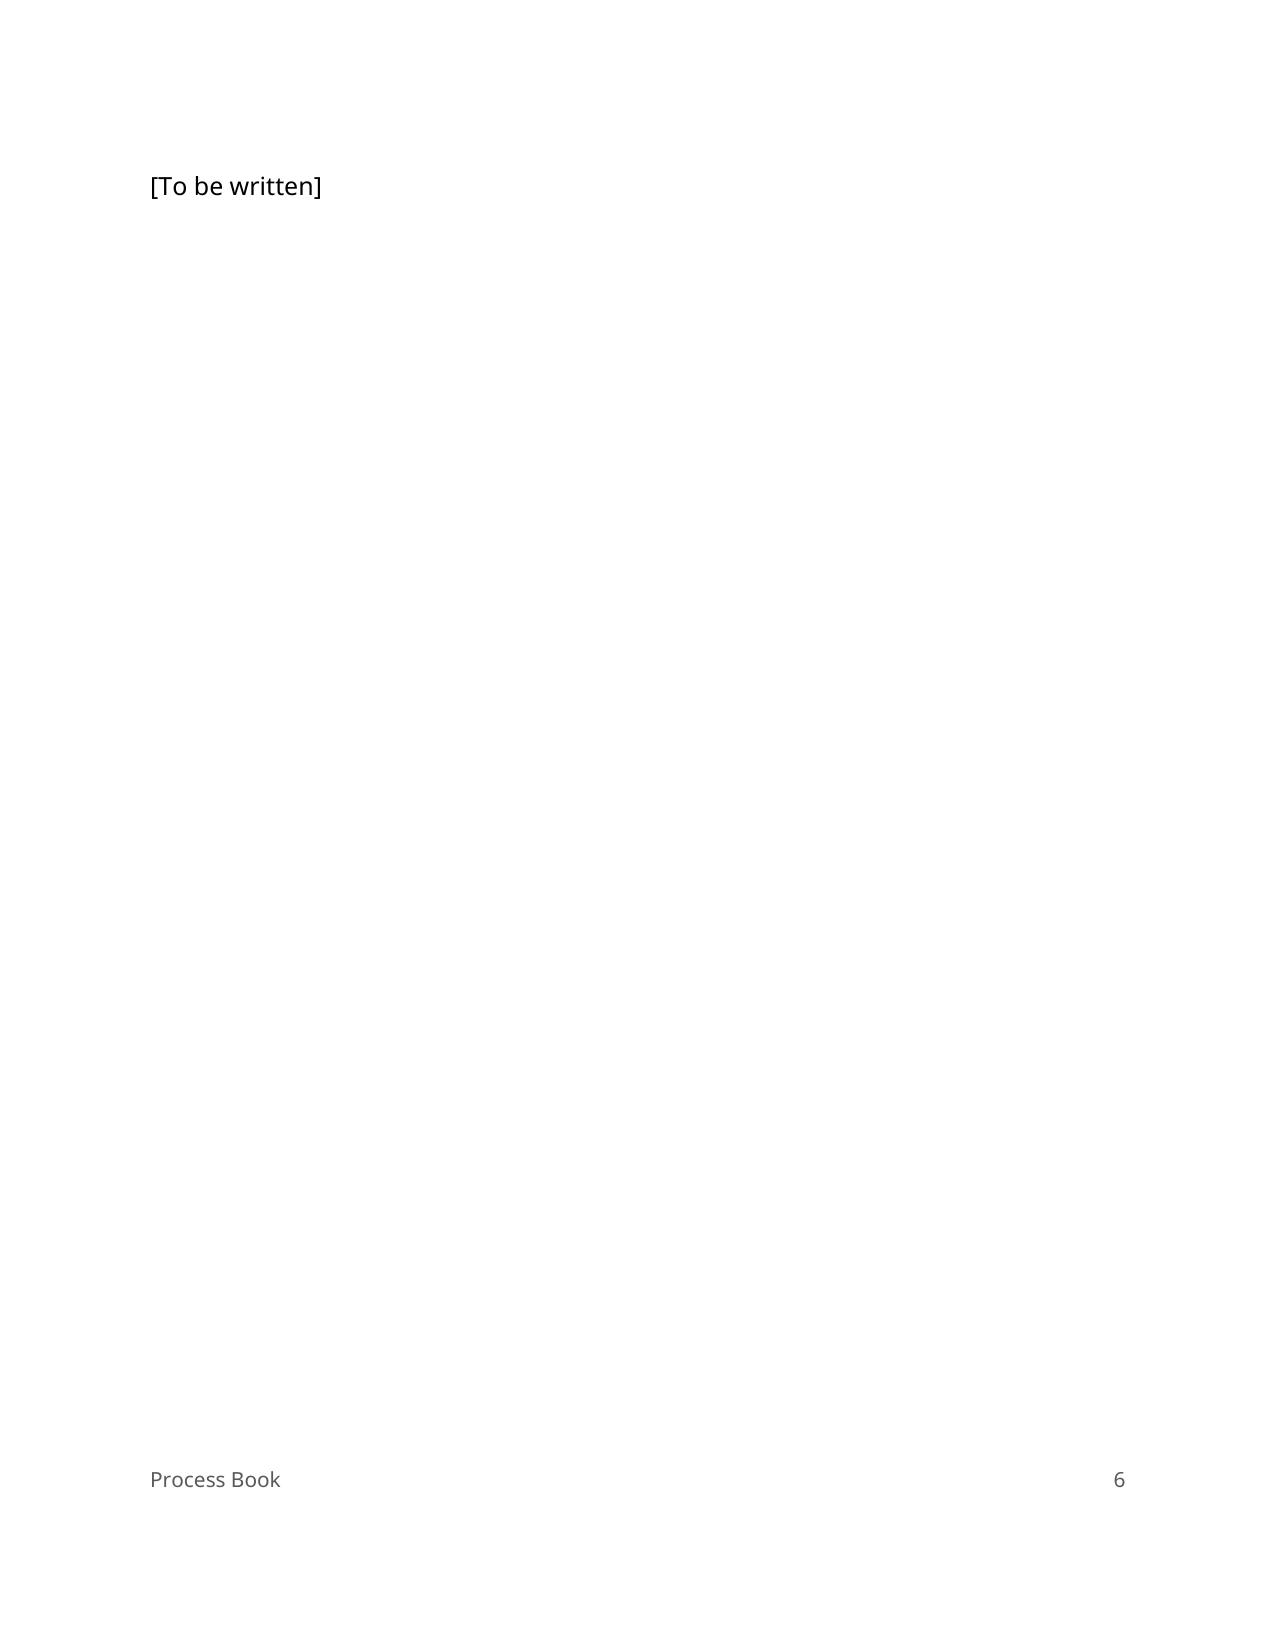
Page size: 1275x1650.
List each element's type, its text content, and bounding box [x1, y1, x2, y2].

subtitle [To be written] [150, 169, 1125, 203]
